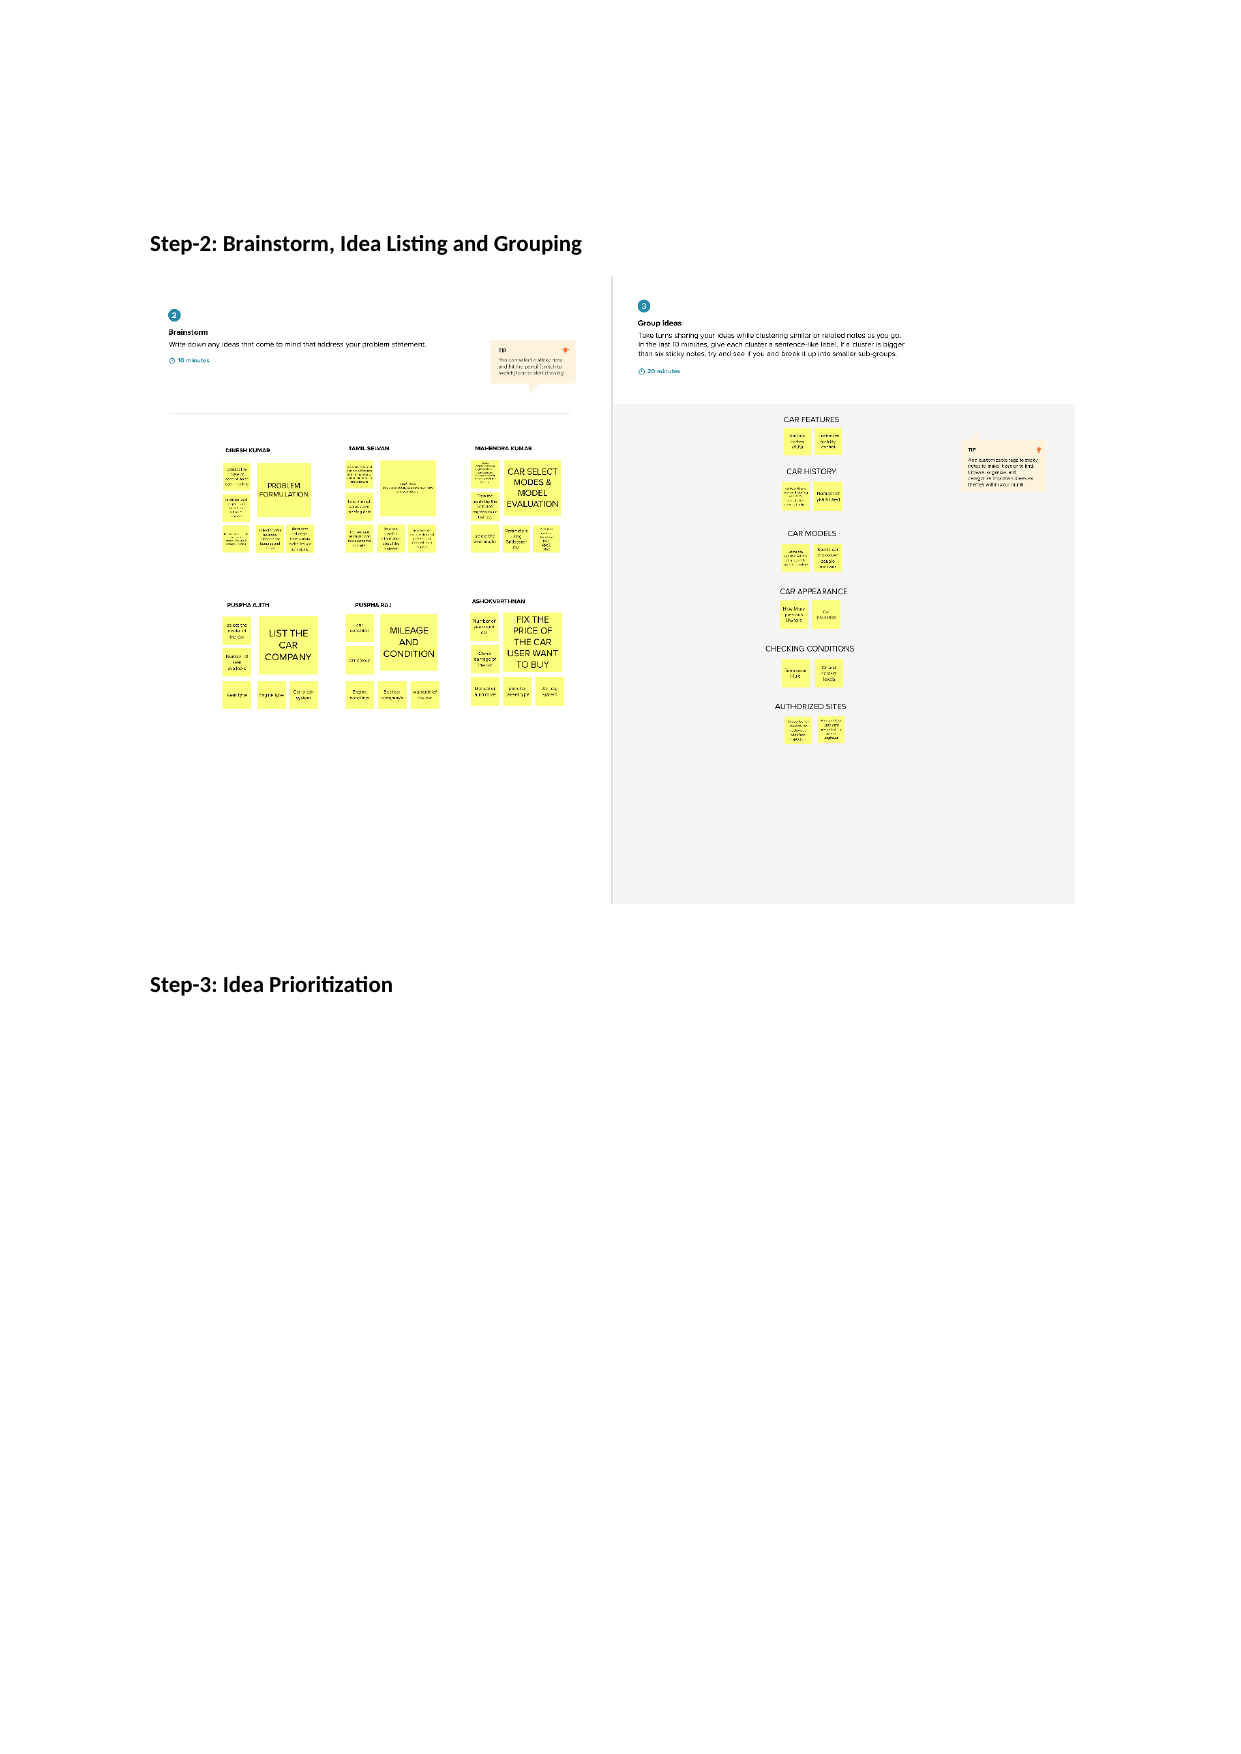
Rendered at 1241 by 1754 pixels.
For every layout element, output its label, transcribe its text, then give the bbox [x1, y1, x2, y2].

text Step-3: Idea Prioritization [150, 970, 1090, 998]
picture [150, 276, 1076, 904]
text Step-2: Brainstorm, Idea Listing and Grouping [150, 229, 1090, 257]
